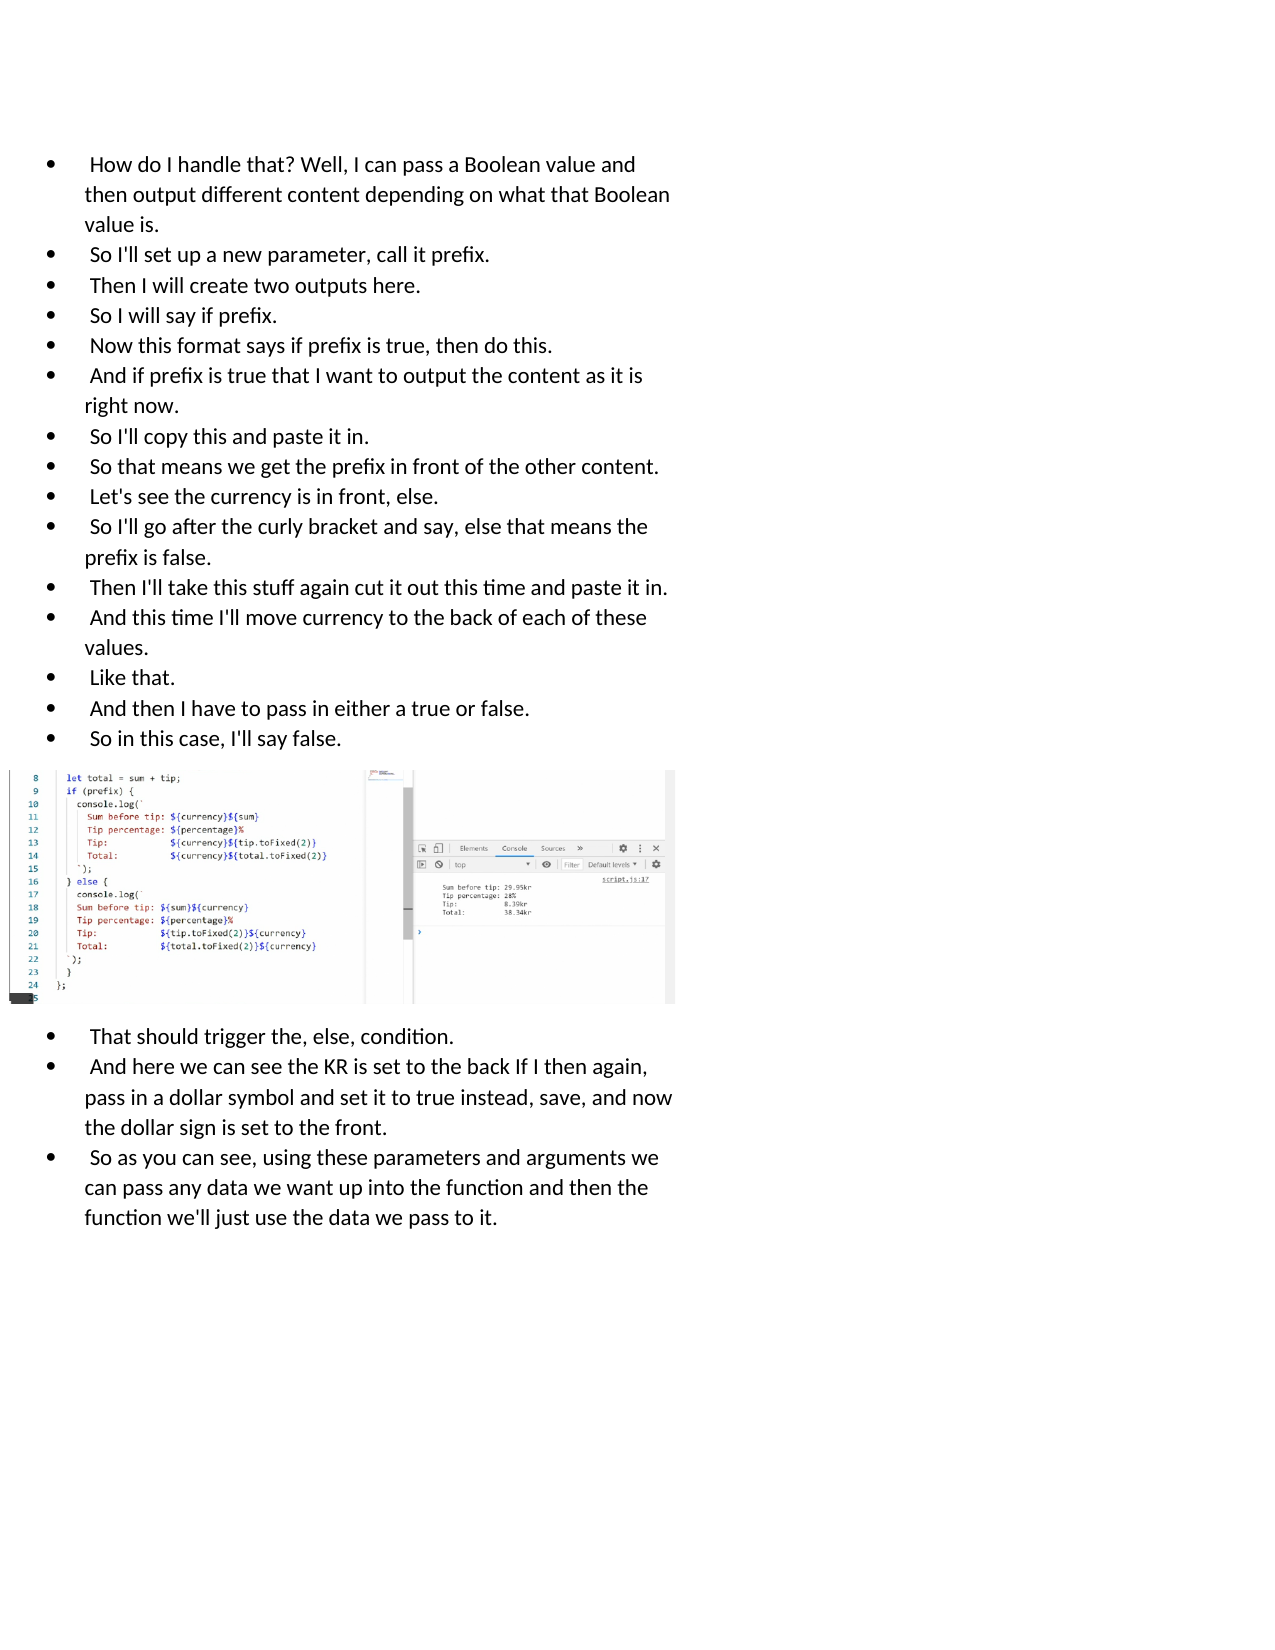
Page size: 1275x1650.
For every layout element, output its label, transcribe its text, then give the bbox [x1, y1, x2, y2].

list So as you can see, using these parameters and arguments we can pass any data we want up into the function and then the function we'll just use the data we pass to it. [47, 1143, 675, 1231]
list So I'll copy this and paste it in. [47, 422, 675, 450]
list How do I handle that? Well, I can pass a Boolean value and then output different content depending on what that Boolean value is. [47, 150, 675, 238]
list Let's see the currency is in front, else. [47, 482, 675, 510]
list So I will say if prefix. [47, 301, 675, 329]
list So that means we get the prefix in front of the other content. [47, 452, 675, 480]
list Like that. [47, 663, 675, 692]
list And this time I'll move currency to the back of each of these values. [47, 603, 675, 661]
list Then I will create two outputs here. [47, 271, 675, 299]
list So I'll go after the curly bracket and say, else that means the prefix is false. [47, 512, 675, 571]
list And if prefix is true that I want to output the content as it is right now. [47, 361, 675, 420]
list So I'll set up a new parameter, call it prefix. [47, 241, 675, 269]
list And here we can see the KR is set to the back If I then again, pass in a dollar symbol and set it to true instead, save, and now the dollar sign is set to the front. [47, 1052, 675, 1141]
list Now this format says if prefix is true, then do this. [47, 331, 675, 359]
list So in this case, I'll say false. [47, 724, 675, 752]
list That should trigger the, else, condition. [47, 1022, 675, 1050]
list Then I'll take this stuff again cut it out this time and paste it in. [47, 573, 675, 601]
picture [9, 770, 675, 1004]
list And then I have to pass in either a true or false. [47, 694, 675, 722]
